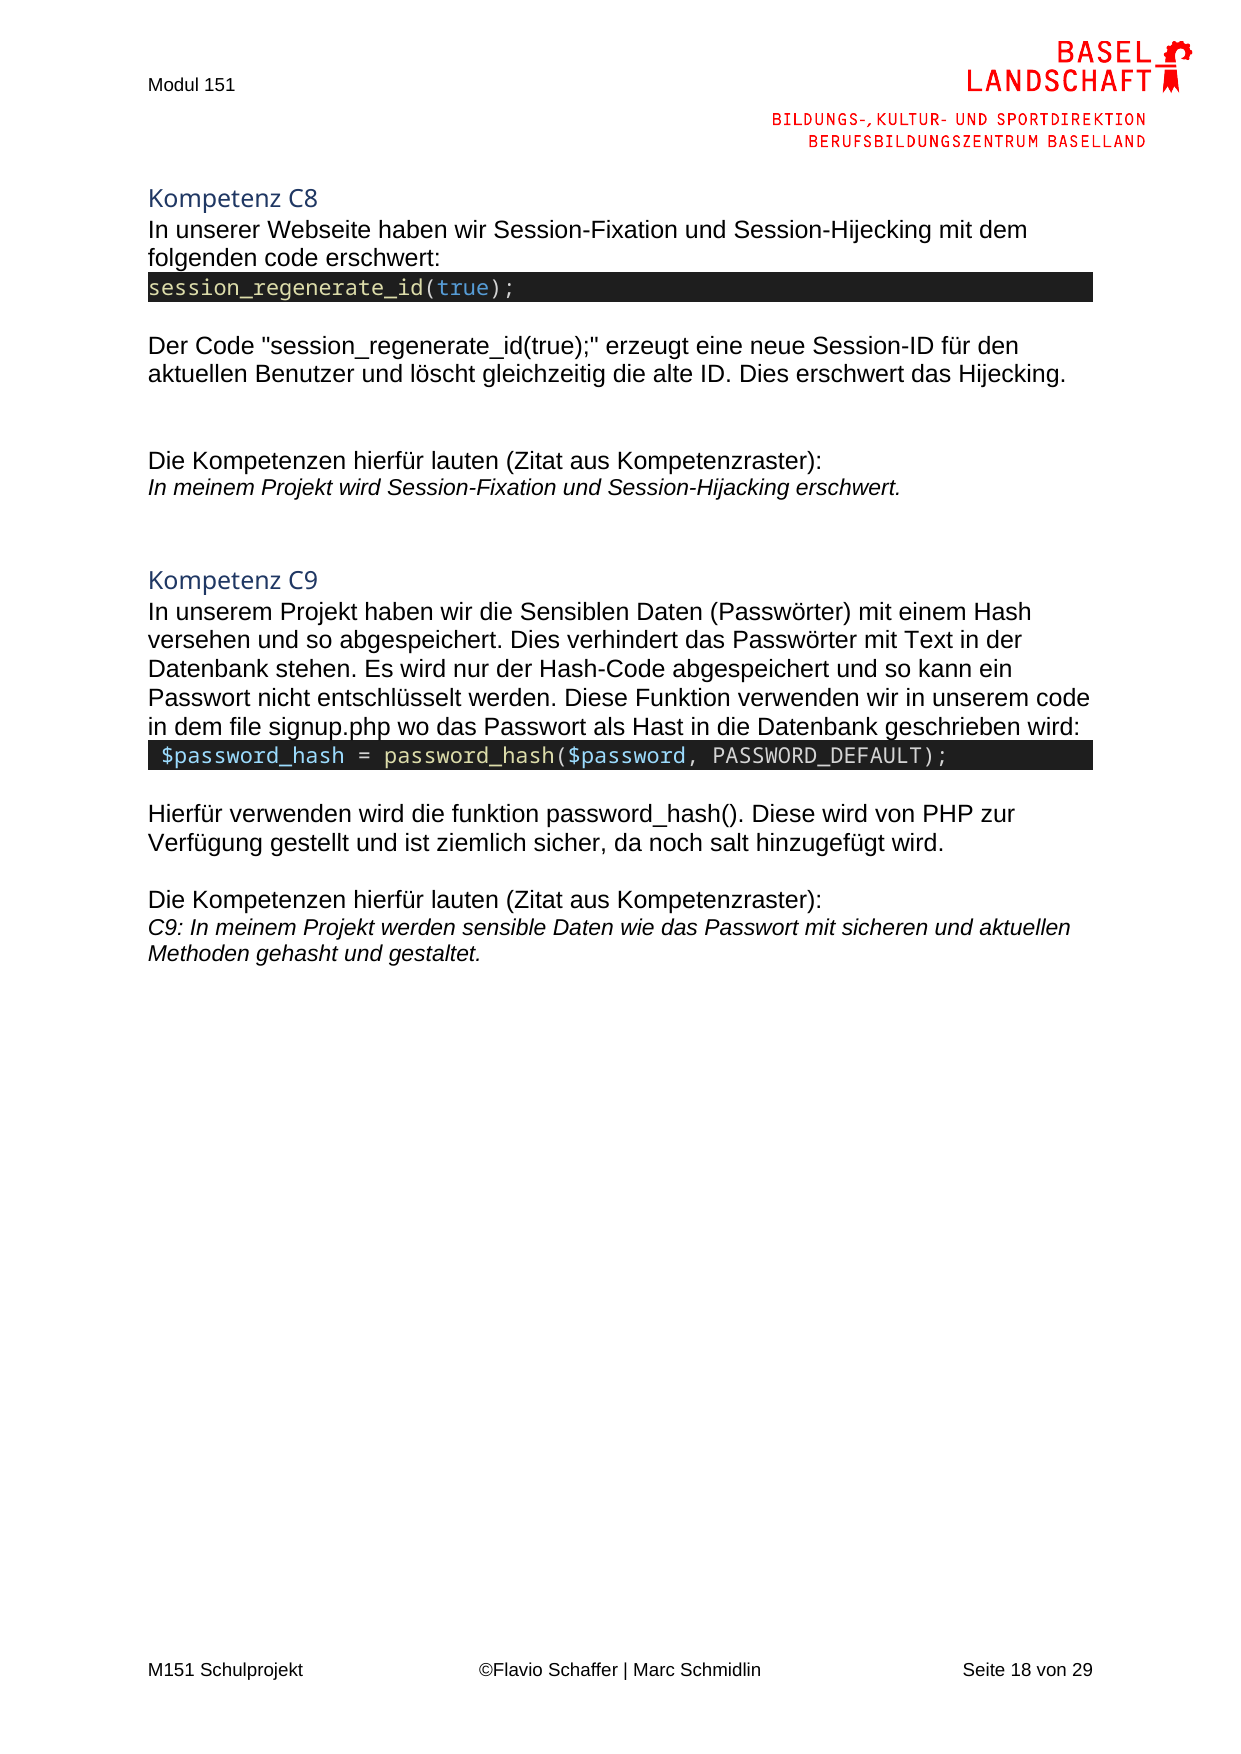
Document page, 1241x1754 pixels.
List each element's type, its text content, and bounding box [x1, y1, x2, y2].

text Der Code "session_regenerate_id(true);" erzeugt eine neue Session-ID für den aktuellen Benutzer und löscht gleichzeitig die alte ID. Dies erschwert das Hijecking. [148, 331, 1093, 388]
text Die Kompetenzen hierfür lauten (Zitat aus Kompetenzraster): [148, 446, 1093, 474]
text In meinem Projekt wird Session-Fixation und Session-Hijacking erschwert. [148, 474, 1093, 501]
subtitle Kompetenz C9 [148, 562, 1093, 596]
text Hierfür verwenden wird die funktion password_hash(). Diese wird von PHP zur Verfügung gestellt und ist ziemlich sicher, da noch salt hinzugefügt wird. [148, 799, 1093, 856]
subtitle Kompetenz C8 [148, 181, 1093, 214]
text C9: In meinem Projekt werden sensible Daten wie das Passwort mit sicheren und aktuellen Methoden gehasht und gestaltet. [148, 914, 1093, 966]
text In unserer Webseite haben wir Session-Fixation und Session-Hijecking mit dem folgenden code erschwert: [148, 214, 1093, 272]
text $password_hash = password_hash($password, PASSWORD_DEFAULT); [148, 740, 1093, 770]
text Die Kompetenzen hierfür lauten (Zitat aus Kompetenzraster): [148, 885, 1093, 914]
text In unserem Projekt haben wir die Sensiblen Daten (Passwörter) mit einem Hash versehen und so abgespeichert. Dies verhindert das Passwörter mit Text in der Datenbank stehen. Es wird nur der Hash-Code abgespeichert und so kann ein Passwort nicht entschlüsselt werden. Diese Funktion verwenden wir in unserem code in dem file signup.php wo das Passwort als Hast in die Datenbank geschrieben wird: [148, 596, 1093, 740]
picture [772, 41, 1193, 151]
text session_regenerate_id(true); [148, 272, 1093, 302]
